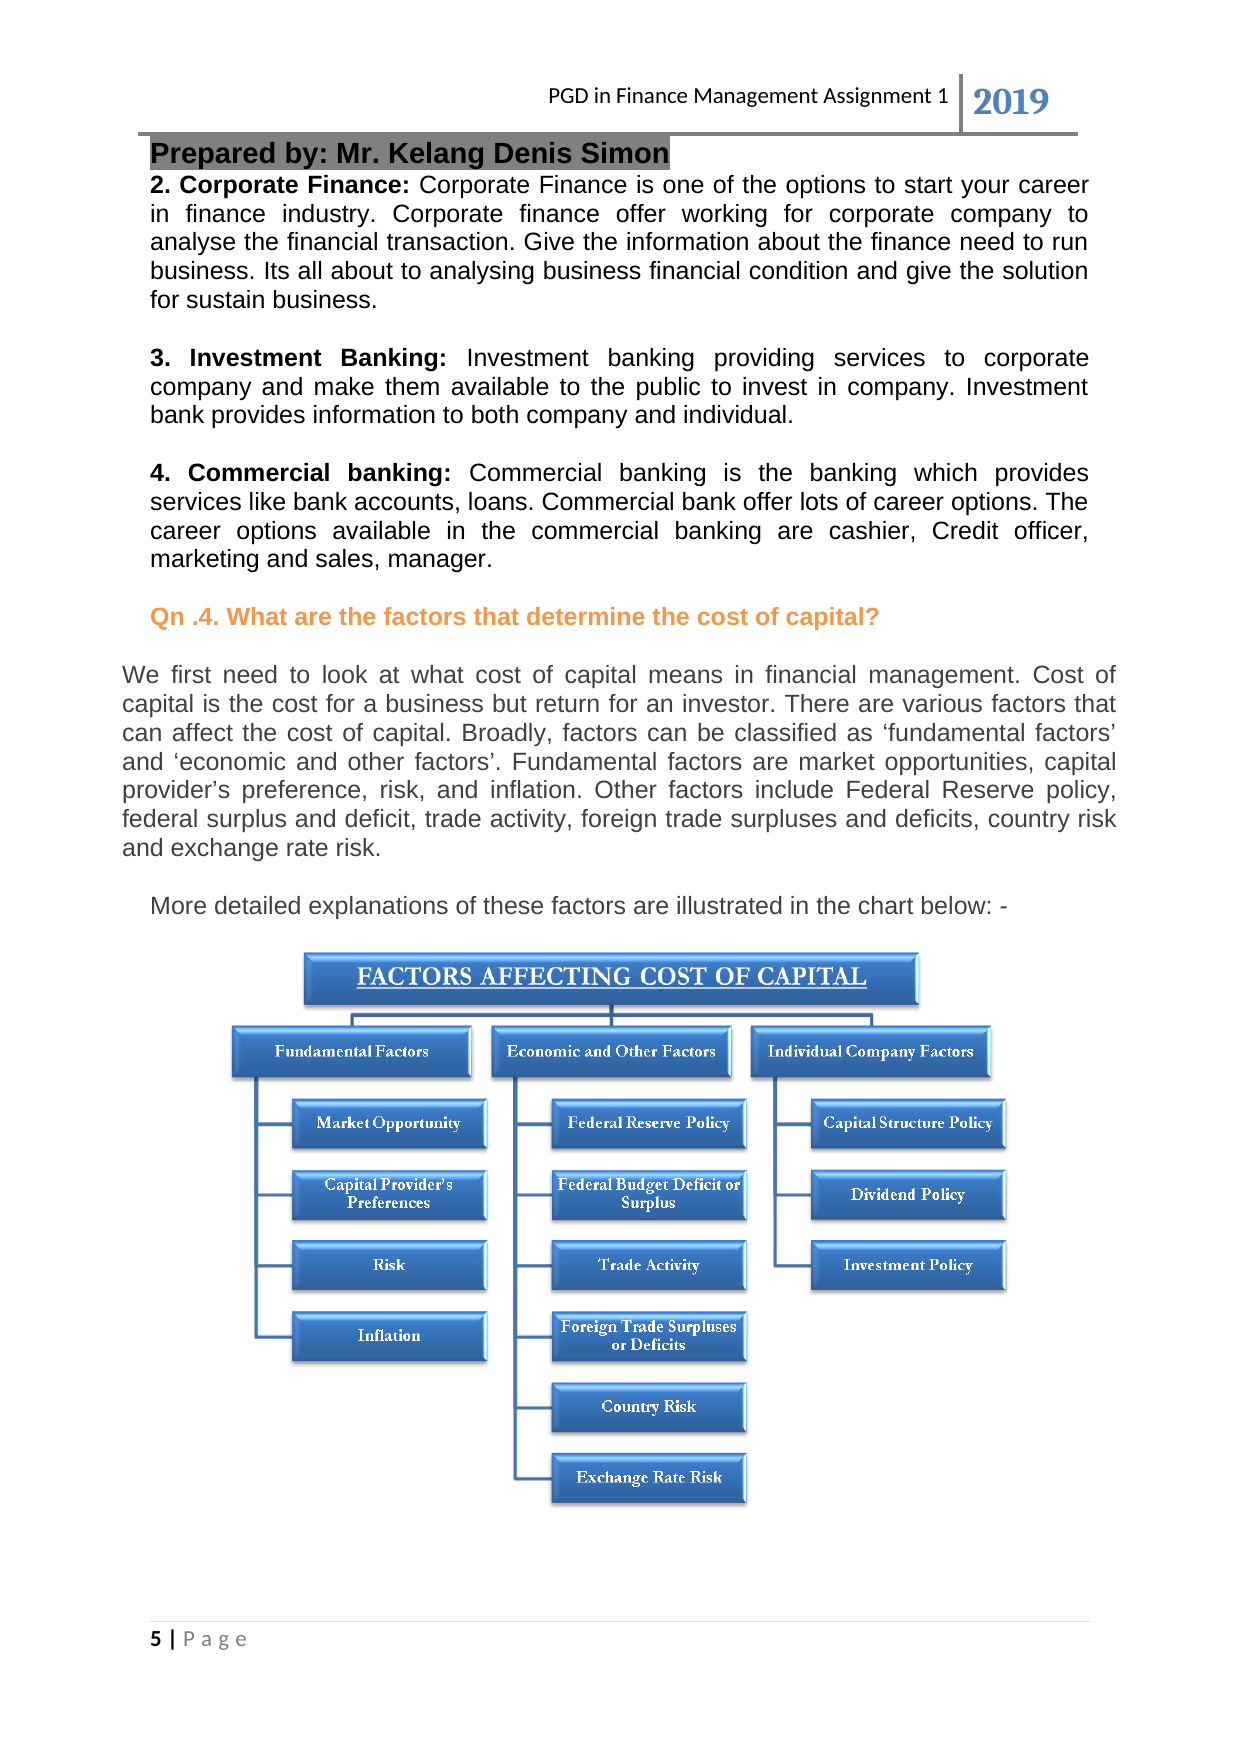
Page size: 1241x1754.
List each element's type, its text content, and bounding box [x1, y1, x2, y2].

text Qn .4. What are the factors that determine the cost of capital? [150, 602, 1090, 631]
text 4. Commercial banking: Commercial banking is the banking which provides services like bank accounts, loans. Commercial bank offer lots of career options. The career options available in the commercial banking are cashier, Credit officer, marketing and sales, manager. [150, 458, 1090, 573]
text 3. Investment Banking: Investment banking providing services to corporate company and make them available to the public to invest in company. Investment bank provides information to both company and individual. [150, 343, 1090, 429]
text 2. Corporate Finance: Corporate Finance is one of the options to start your career in finance industry. Corporate finance offer working for corporate company to analyse the financial transaction. Give the information about the finance need to run business. Its all about to analysing business financial condition and give the solution for sustain business. [150, 170, 1090, 314]
text We first need to look at what cost of capital means in financial management. Cost of capital is the cost for a business but return for an investor. There are various factors that can affect the cost of capital. Broadly, factors can be classified as ‘fundamental factors’ and ‘economic and other factors’. Fundamental factors are market opportunities, capital provider’s preference, risk, and inflation. Other factors include Federal Reserve policy, federal surplus and deficit, trade activity, foreign trade surpluses and deficits, country risk and exchange rate risk. [122, 660, 1118, 862]
text More detailed explanations of these factors are illustrated in the chart below: - [150, 891, 1090, 919]
picture [225, 948, 1014, 1512]
